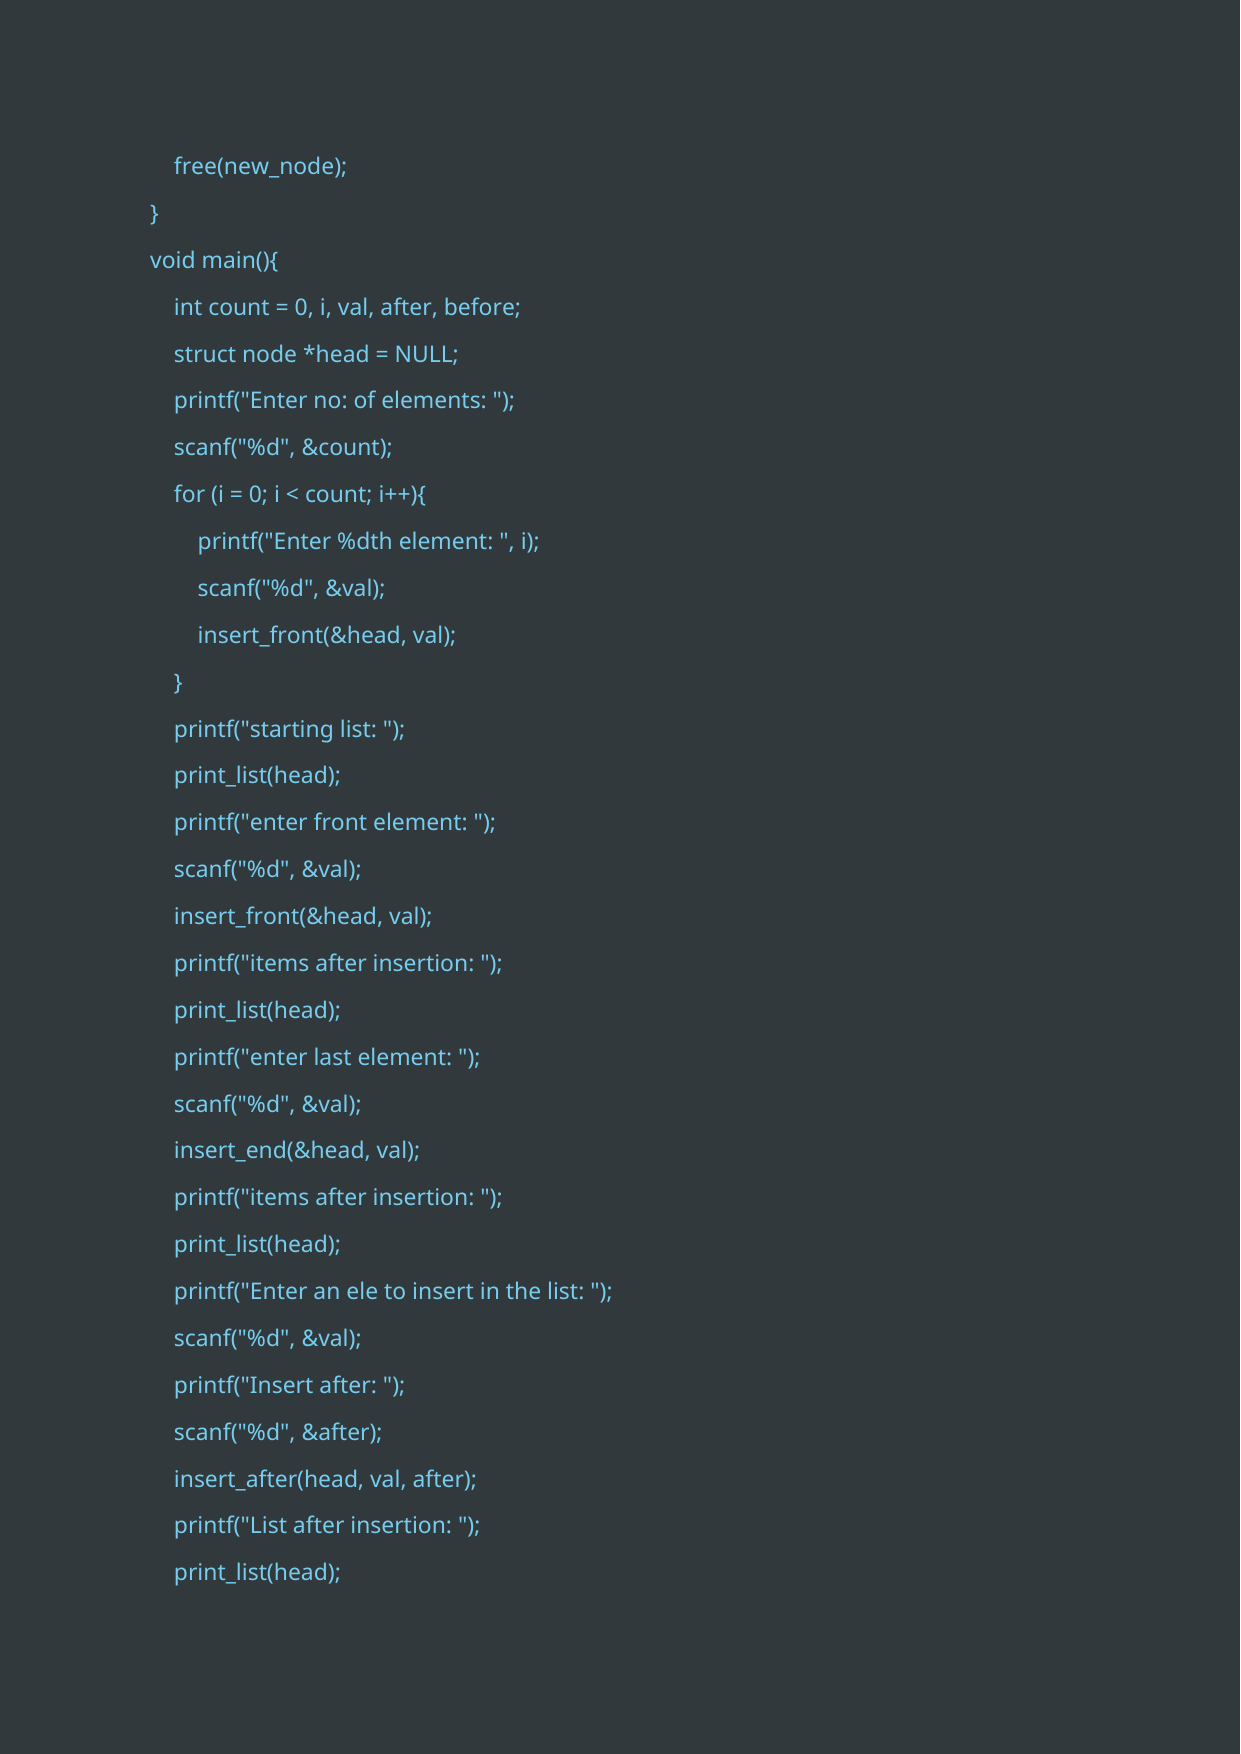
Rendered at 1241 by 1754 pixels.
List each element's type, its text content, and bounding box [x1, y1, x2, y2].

text void main(){ [150, 244, 1090, 275]
text free(new_node); [150, 150, 1090, 181]
text printf("Insert after: "); [150, 1369, 1090, 1400]
text scanf("%d", &val); [150, 853, 1090, 884]
text scanf("%d", &val); [150, 572, 1090, 603]
text printf("items after insertion: "); [150, 947, 1090, 978]
text printf("starting list: "); [150, 712, 1090, 744]
text printf("Enter %dth element: ", i); [150, 525, 1090, 556]
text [150, 1275, 1090, 1306]
text print_list(head); [150, 994, 1090, 1025]
text int count = 0, i, val, after, before; [150, 291, 1090, 322]
text printf("Enter no: of elements: "); [150, 384, 1090, 416]
text print_list(head); [150, 1228, 1090, 1259]
text printf("items after insertion: "); [150, 1181, 1090, 1212]
text insert_front(&head, val); [150, 900, 1090, 931]
text printf("enter last element: "); [150, 1041, 1090, 1072]
text struct node *head = NULL; [150, 337, 1090, 369]
text print_list(head); [150, 1556, 1090, 1587]
text scanf("%d", &after); [150, 1416, 1090, 1447]
text insert_front(&head, val); [150, 619, 1090, 650]
text } [150, 666, 1090, 697]
text insert_after(head, val, after); [150, 1462, 1090, 1494]
text scanf("%d", &val); [150, 1322, 1090, 1353]
text scanf("%d", &count); [150, 431, 1090, 462]
text printf("List after insertion: "); [150, 1509, 1090, 1541]
text scanf("%d", &val); [150, 1087, 1090, 1119]
text } [150, 197, 1090, 228]
text for (i = 0; i < count; i++){ [150, 478, 1090, 509]
text printf("enter front element: "); [150, 806, 1090, 837]
text insert_end(&head, val); [150, 1134, 1090, 1166]
text print_list(head); [150, 759, 1090, 791]
